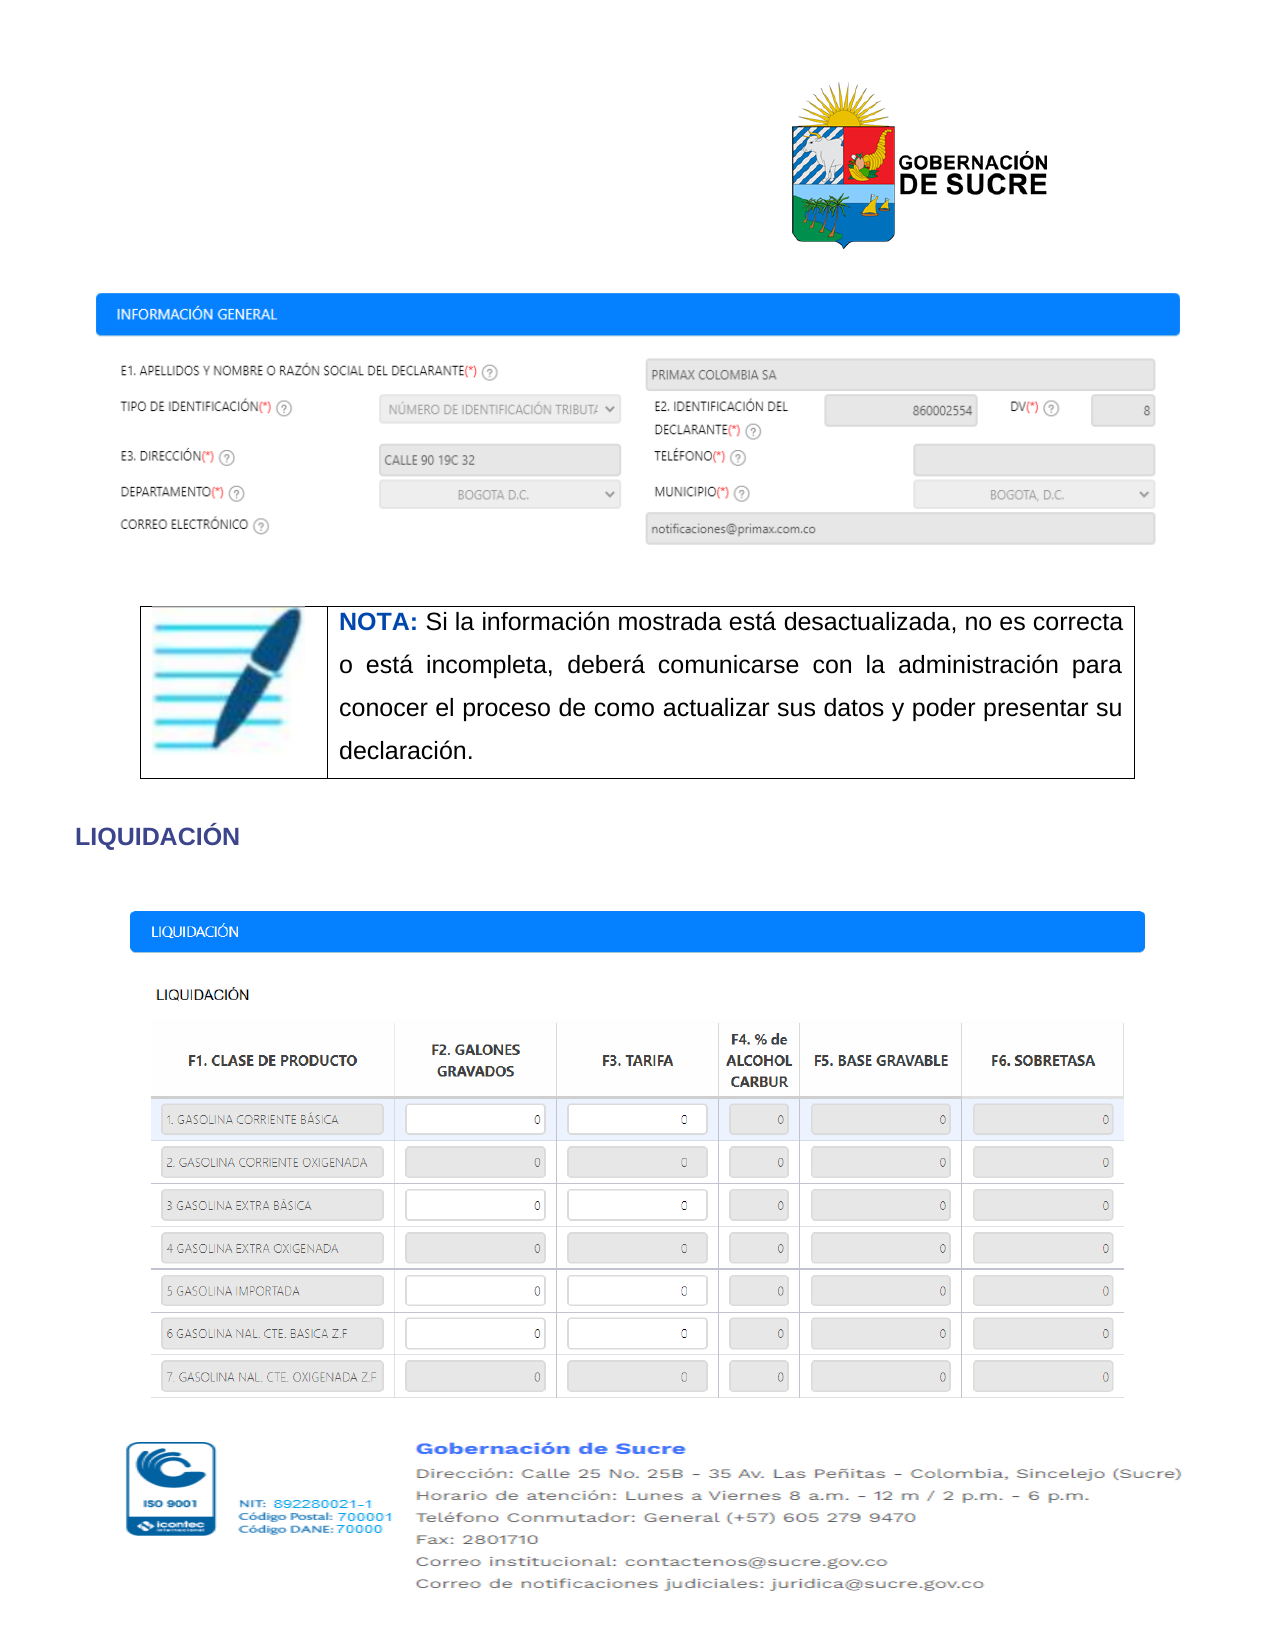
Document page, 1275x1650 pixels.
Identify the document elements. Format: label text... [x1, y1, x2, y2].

subtitle LIQUIDACIÓN [75, 822, 1200, 851]
table_header [141, 607, 327, 778]
picture [126, 908, 1149, 1401]
table_header NOTA: Si la información mostrada está desactualizada, no es correcta o está incompleta, deberá comunicarse con la administración para conocer el proceso de como actualizar sus datos y poder presentar su declaración. [328, 607, 1134, 778]
picture [770, 75, 1066, 263]
picture [114, 1439, 1195, 1593]
picture [151, 606, 305, 760]
picture [93, 290, 1182, 549]
